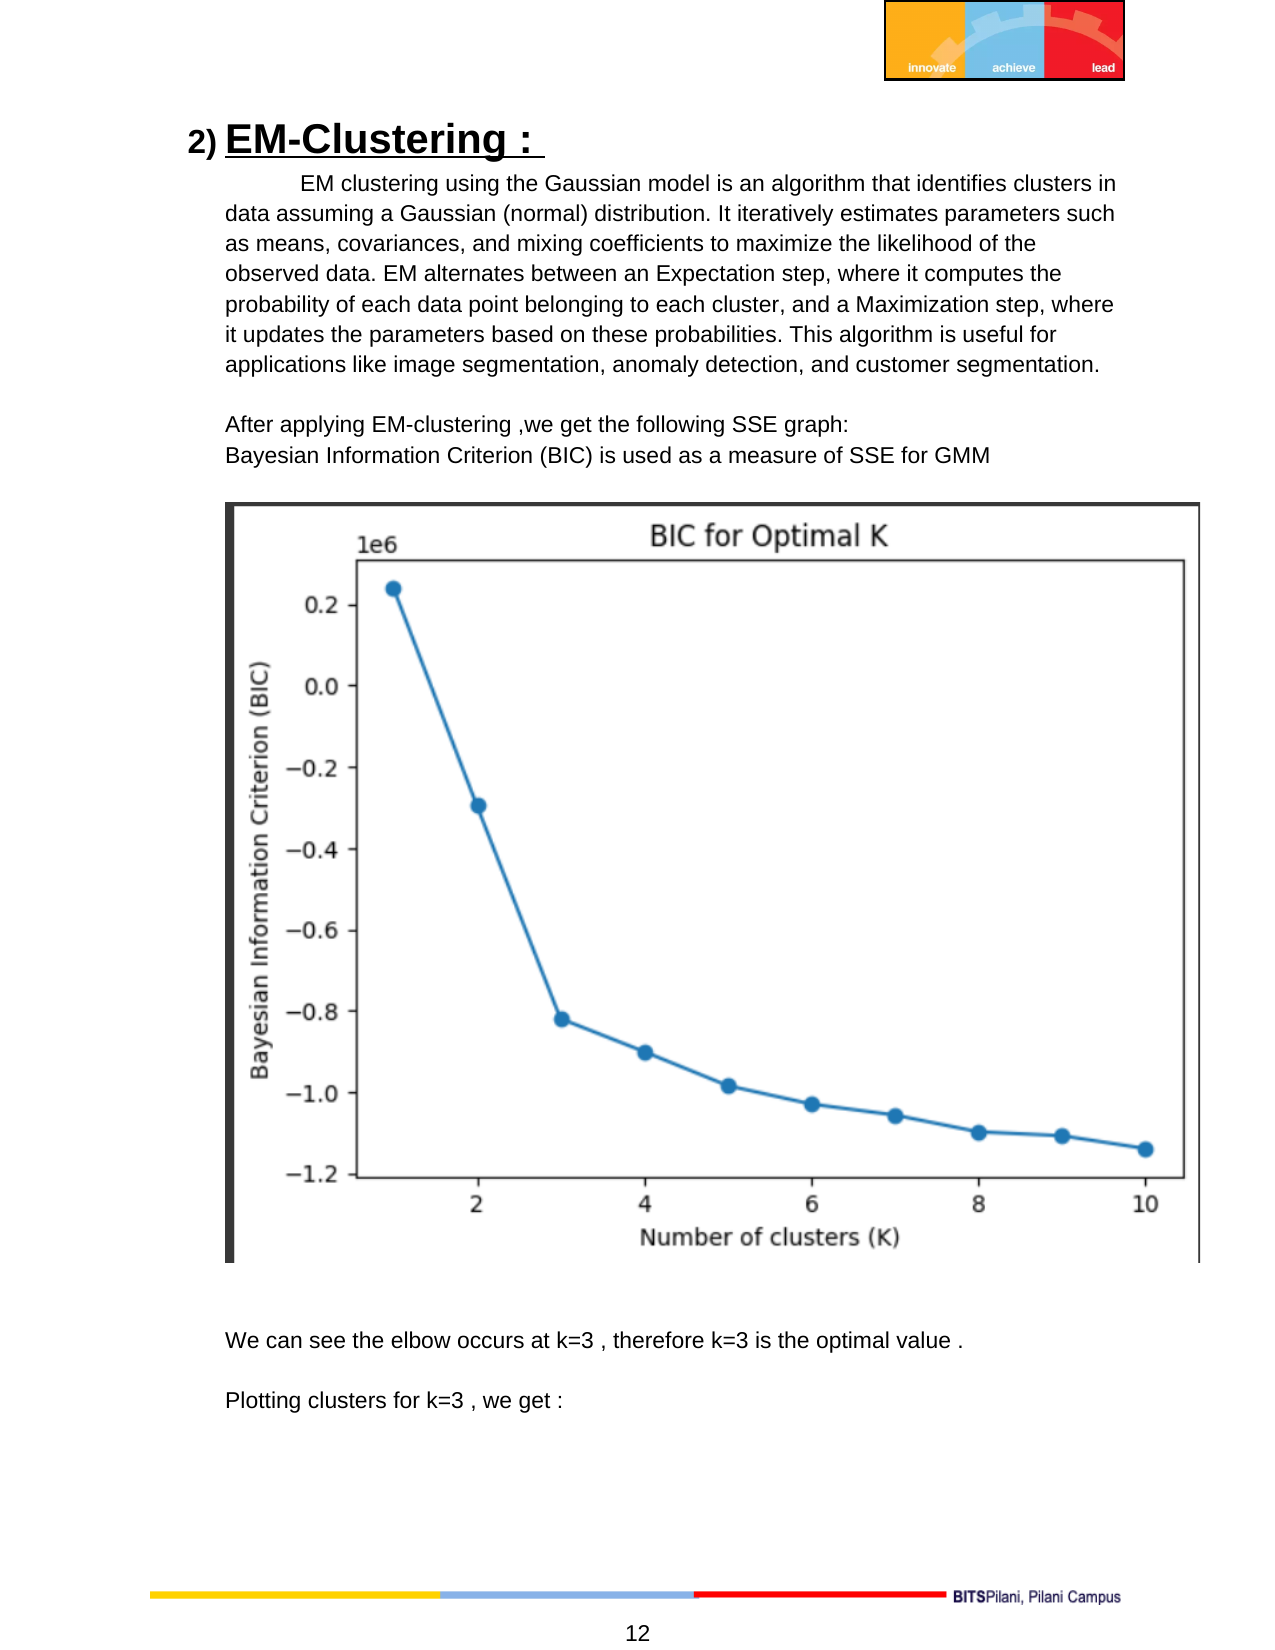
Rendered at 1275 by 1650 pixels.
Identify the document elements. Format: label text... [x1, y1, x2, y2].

text We can see the elbow occurs at k=3 , therefore k=3 is the optimal value . [225, 1327, 1125, 1353]
text EM clustering using the Gaussian model is an algorithm that identifies clusters in data assuming a Gaussian (normal) distribution. It iteratively estimates parameters such as means, covariances, and mixing coefficients to maximize the likelihood of the observed data. EM alternates between an Expectation step, where it computes the probability of each data point belonging to each cluster, and a Maximization step, where it updates the parameters based on these probabilities. This algorithm is useful for applications like image segmentation, anomaly detection, and customer segmentation. [225, 170, 1125, 377]
text Plotting clusters for k=3 , we get : [225, 1387, 1125, 1413]
picture [150, 1589, 1125, 1605]
list EM-Clustering : [187, 114, 1125, 162]
picture [886, 2, 1123, 78]
text Bayesian Information Criterion (BIC) is used as a measure of SSE for GMM [225, 442, 1125, 468]
picture [225, 502, 1200, 1263]
text After applying EM-clustering ,we get the following SSE graph: [225, 411, 1125, 438]
